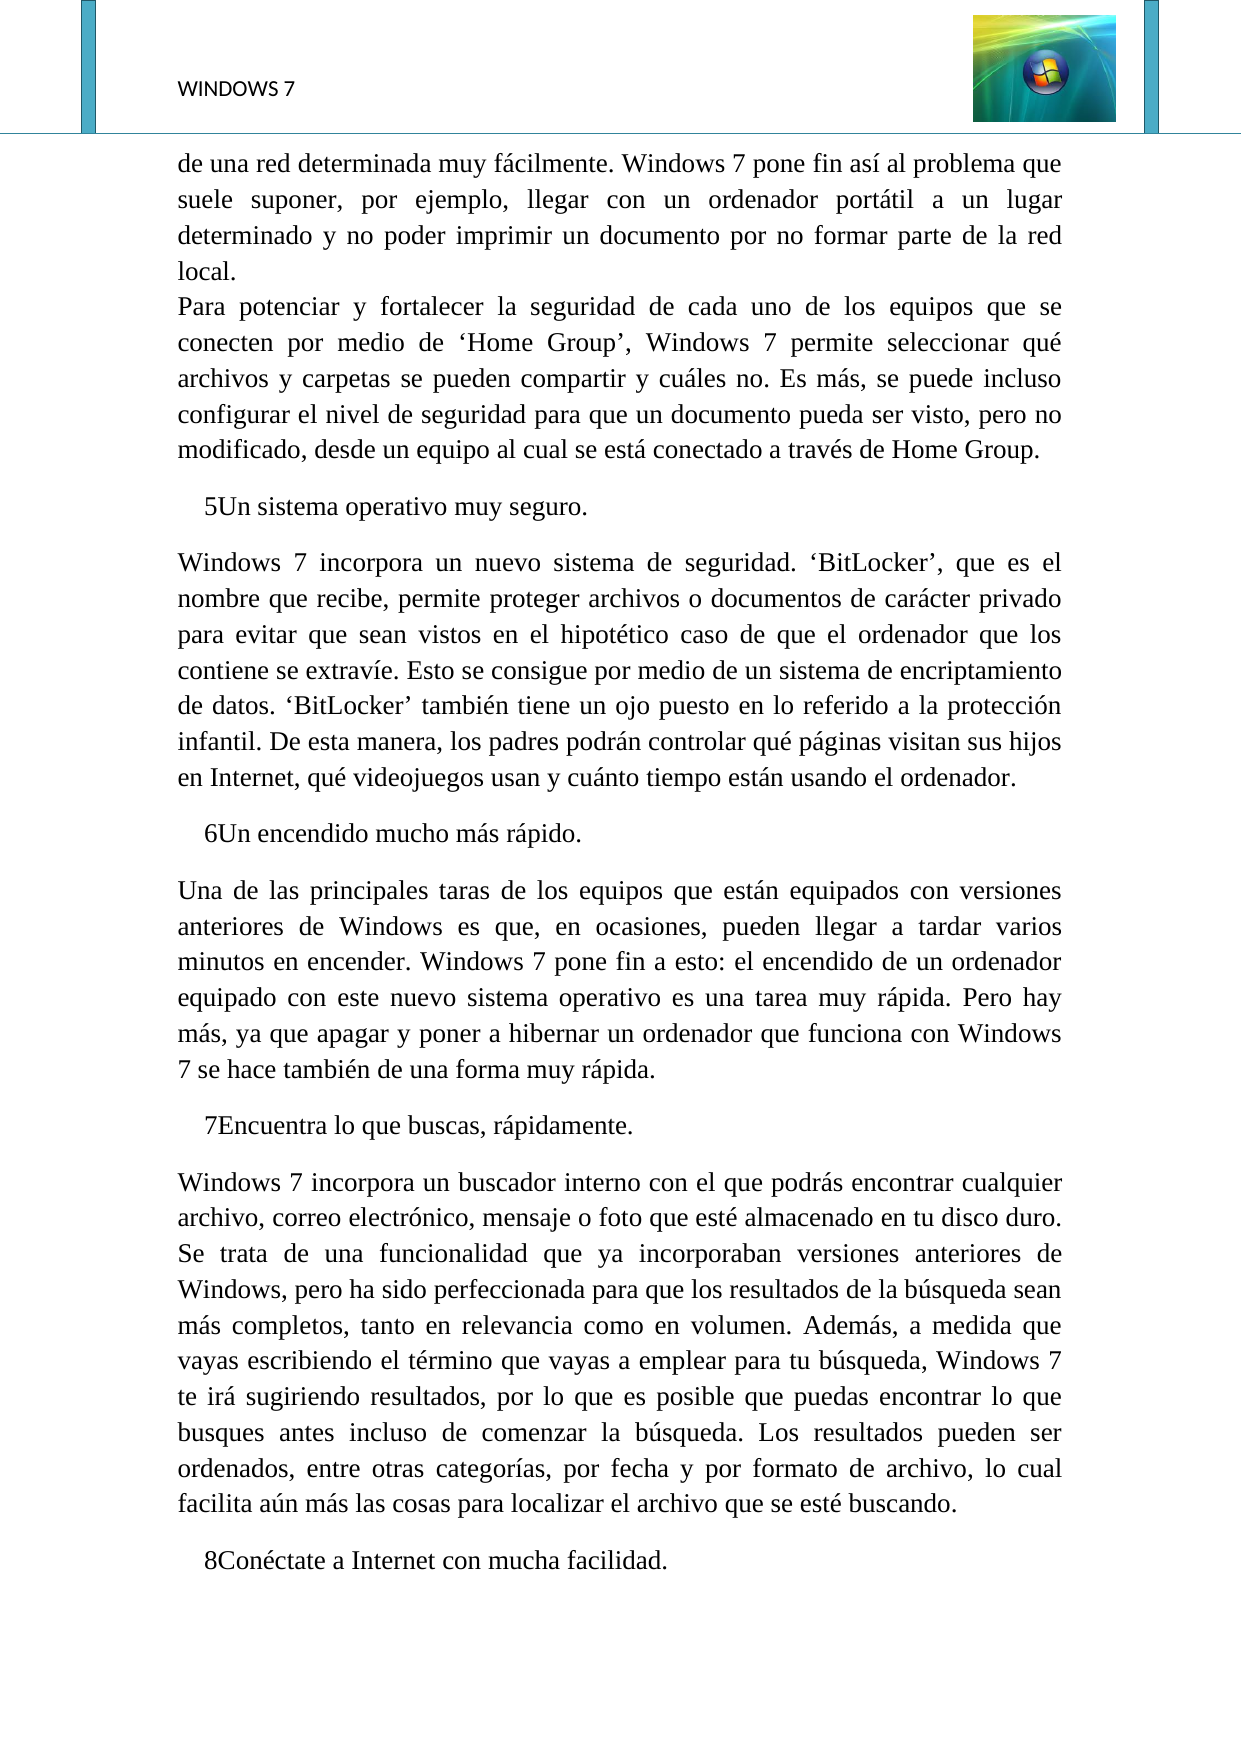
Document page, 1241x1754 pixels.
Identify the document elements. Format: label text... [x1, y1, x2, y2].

picture [973, 15, 1116, 122]
text Windows 7 incorpora un nuevo sistema de seguridad. ‘BitLocker’, que es el nombre que recibe, permite proteger archivos o documentos de carácter privado para evitar que sean vistos en el hipotético caso de que el ordenador que los contiene se extravíe. Esto se consigue por medio de un sistema de encriptamiento de datos. ‘BitLocker’ también tiene un ojo puesto en lo referido a la protección infantil. De esta manera, los padres podrán controlar qué páginas visitan sus hijos en Internet, qué videojuegos usan y cuánto tiempo están usando el ordenador. [177, 547, 1063, 792]
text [177, 148, 1063, 464]
text  7Encuentra lo que buscas, rápidamente. [177, 1109, 1063, 1140]
text  8Conéctate a Internet con mucha facilidad. [177, 1544, 1063, 1575]
text  5Un sistema operativo muy seguro. [177, 490, 1063, 521]
text  6Un encendido mucho más rápido. [177, 817, 1063, 849]
text Una de las principales taras de los equipos que están equipados con versiones anteriores de Windows es que, en ocasiones, pueden llegar a tardar varios minutos en encender. Windows 7 pone fin a esto: el encendido de un ordenador equipado con este nuevo sistema operativo es una tarea muy rápida. Pero hay más, ya que apagar y poner a hibernar un ordenador que funciona con Windows 7 se hace también de una forma muy rápida. [177, 874, 1063, 1084]
text Windows 7 incorpora un buscador interno con el que podrás encontrar cualquier archivo, correo electrónico, mensaje o foto que esté almacenado en tu disco duro. Se trata de una funcionalidad que ya incorporaban versiones anteriores de Windows, pero ha sido perfeccionada para que los resultados de la búsqueda sean más completos, tanto en relevancia como en volumen. Además, a medida que vayas escribiendo el término que vayas a emplear para tu búsqueda, Windows 7 te irá sugiriendo resultados, por lo que es posible que puedas encontrar lo que busques antes incluso de comenzar la búsqueda. Los resultados pueden ser ordenados, entre otras categorías, por fecha y por formato de archivo, lo cual facilita aún más las cosas para localizar el archivo que se esté buscando. [177, 1166, 1063, 1518]
